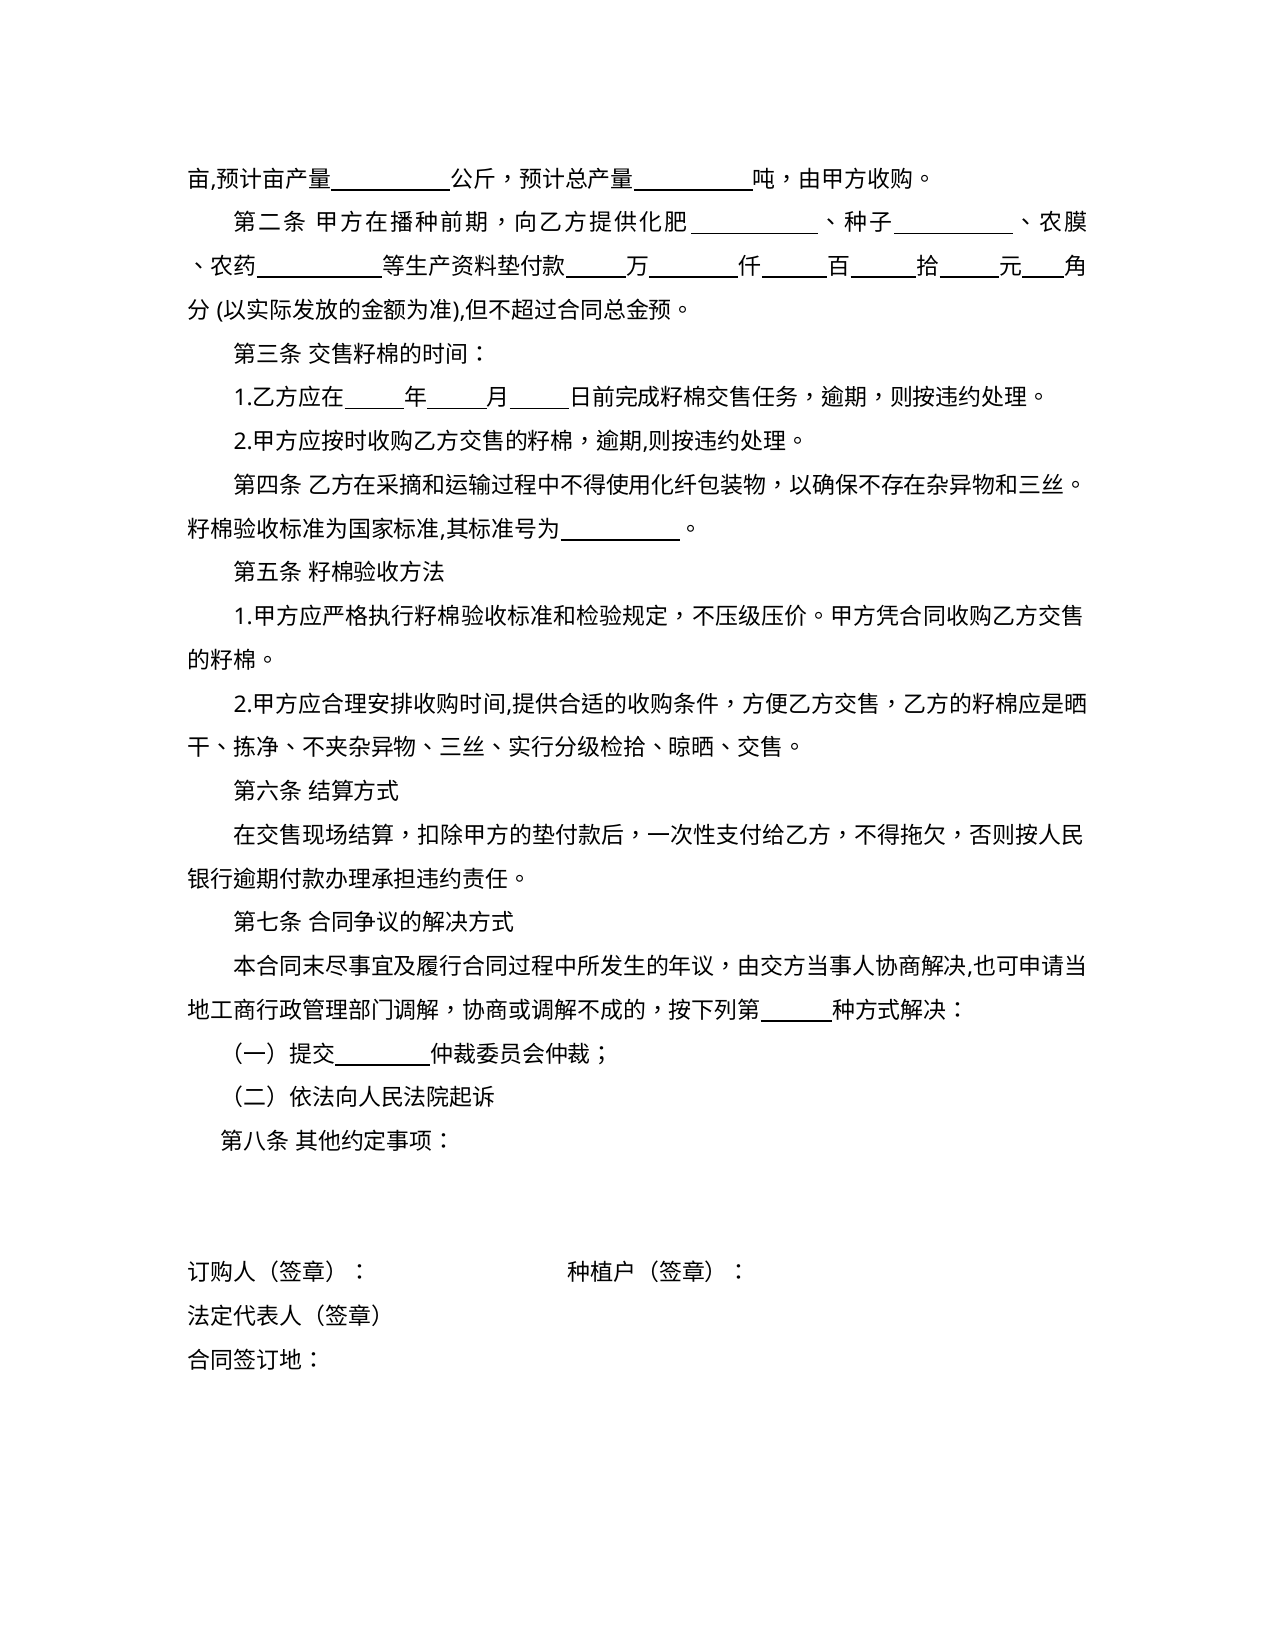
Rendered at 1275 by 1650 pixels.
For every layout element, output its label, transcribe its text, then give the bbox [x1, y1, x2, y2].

text 订购人（签章）： 种植户（签章）： [187, 1244, 1087, 1287]
text 合同签订地： [187, 1331, 1087, 1375]
text 1.乙方应在 年 月 日前完成籽棉交售任务，逾期，则按违约处理。 [187, 369, 1087, 412]
text 法定代表人（签章） [187, 1287, 1087, 1331]
text 第三条 交售籽棉的时间： [187, 325, 1087, 369]
text 第二条 甲方在播种前期，向乙方提供化肥 、种子 、农膜 、农药 等生产资料垫付款 万 仟 百 拾 元 角 分 (以实际发放的金额为准),但不超过合同总金预。 [187, 194, 1087, 325]
text 本合同末尽事宜及履行合同过程中所发生的年议，由交方当事人协商解决,也可申请当地工商行政管理部门调解，协商或调解不成的，按下列第 种方式解决： [187, 937, 1087, 1025]
text 2.甲方应按时收购乙方交售的籽棉，逾期,则按违约处理。 [187, 412, 1087, 456]
text 1.甲方应严格执行籽棉验收标准和检验规定，不压级压价。甲方凭合同收购乙方交售的籽棉。 [187, 587, 1087, 675]
text 第七条 合同争议的解决方式 [187, 894, 1087, 937]
text 在交售现场结算，扣除甲方的垫付款后，一次性支付给乙方，不得拖欠，否则按人民银行逾期付款办理承担违约责任。 [187, 806, 1087, 894]
text 第五条 籽棉验收方法 [187, 544, 1087, 587]
text 第八条 其他约定事项： [220, 1112, 1087, 1156]
text 第六条 结算方式 [187, 762, 1087, 806]
text 第四条 乙方在采摘和运输过程中不得使用化纤包装物，以确保不存在杂异物和三丝。籽棉验收标准为国家标准,其标准号为 。 [187, 456, 1087, 544]
text （一）提交 仲裁委员会仲裁； [220, 1025, 1087, 1069]
text 亩,预计亩产量 公斤，预计总产量 吨，由甲方收购。 [187, 150, 1087, 194]
text （二）依法向人民法院起诉 [220, 1069, 1087, 1112]
text 2.甲方应合理安排收购时间,提供合适的收购条件，方便乙方交售，乙方的籽棉应是晒干、拣净、不夹杂异物、三丝、实行分级检拾、晾晒、交售。 [187, 675, 1087, 762]
